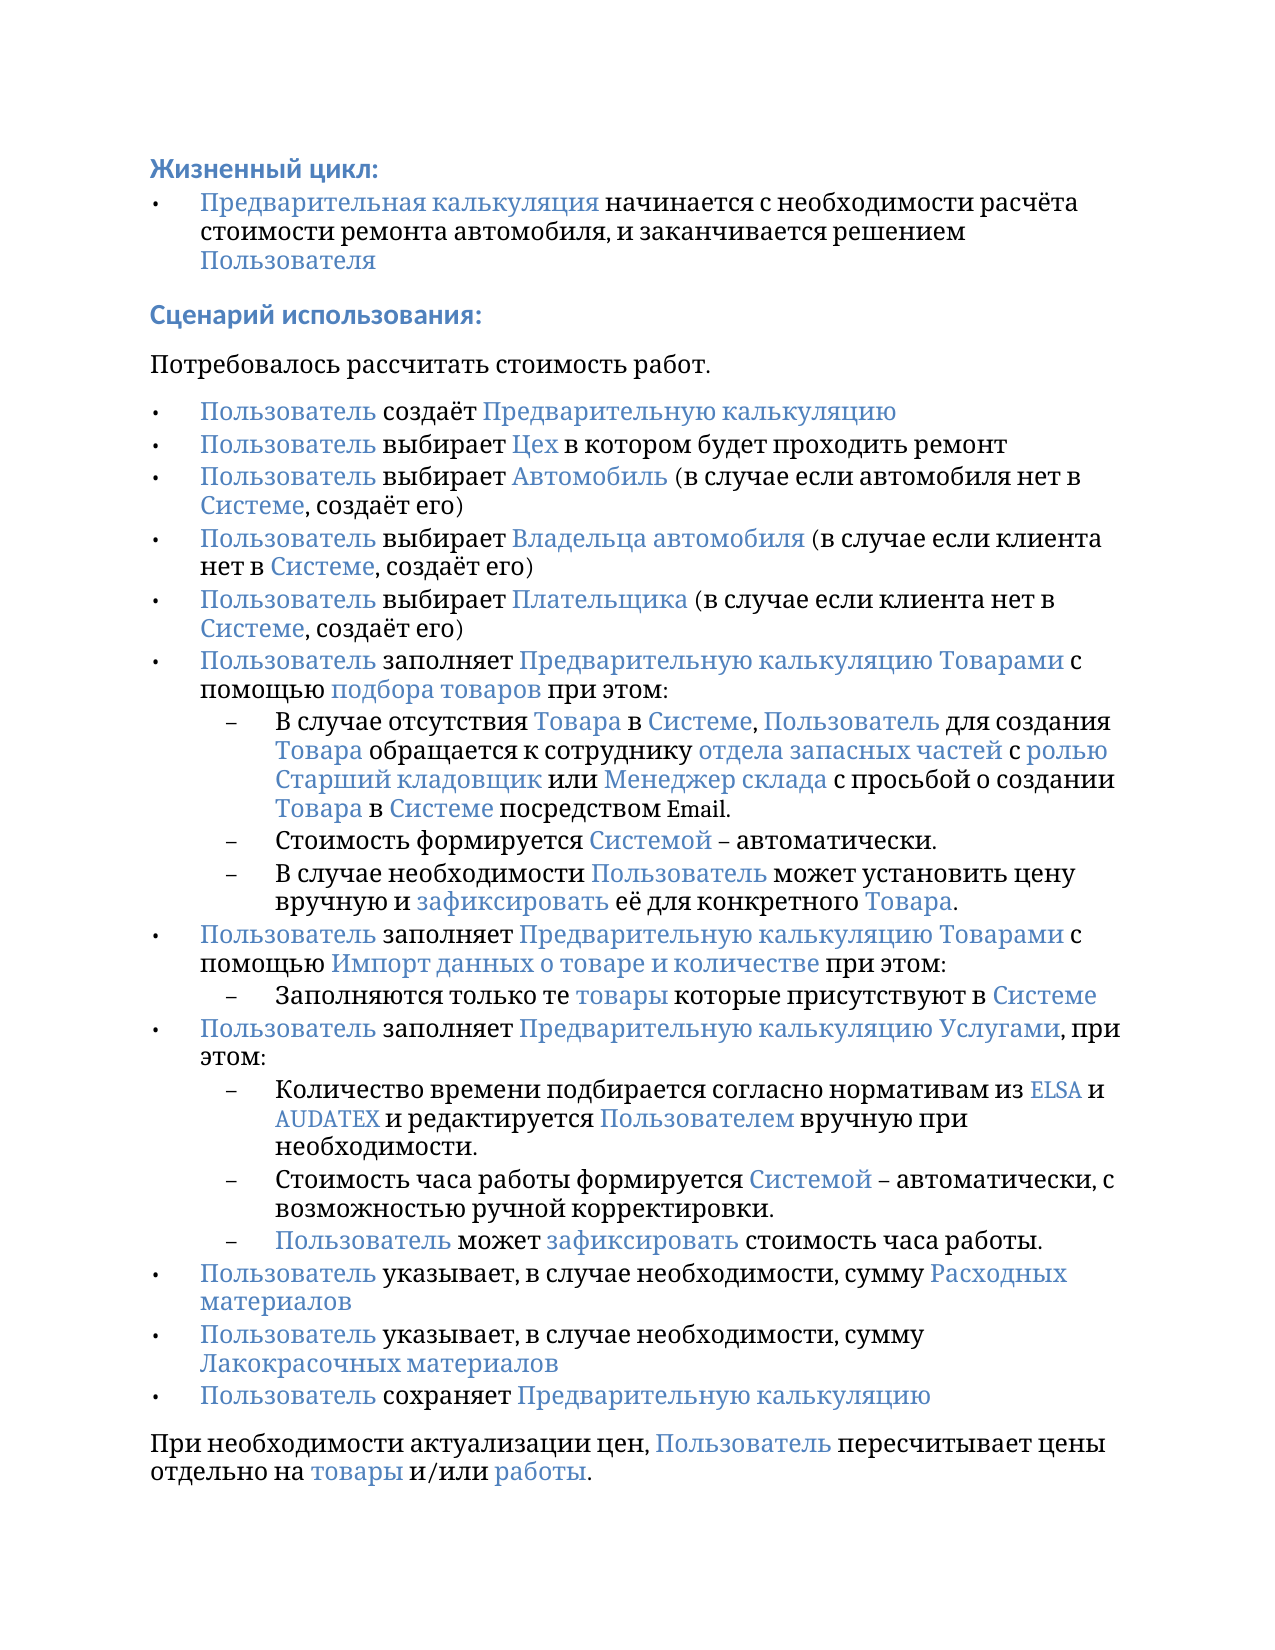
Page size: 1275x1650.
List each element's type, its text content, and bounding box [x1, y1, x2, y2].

list Пользователь выбирает Владельца автомобиля (в случае если клиента нет в Системе, создаёт его) [150, 524, 1125, 582]
text При необходимости актуализации цен, Пользователь пересчитывает цены отдельно на товары и/или работы. [150, 1429, 1125, 1487]
list Пользователь указывает, в случае необходимости, сумму Расходных материалов [150, 1259, 1125, 1317]
list Количество времени подбирается согласно нормативам из ELSA и AUDATEX и редактируется Пользователем вручную при необходимости. [225, 1076, 1125, 1162]
list В случае необходимости Пользователь может установить цену вручную и зафиксировать её для конкретного Товара. [225, 859, 1125, 917]
list Предварительная калькуляция начинается с необходимости расчёта стоимости ремонта автомобиля, и заканчивается решением Пользователя [150, 189, 1125, 276]
list Пользователь указывает, в случае необходимости, сумму Лакокрасочных материалов [150, 1321, 1125, 1378]
list Стоимость часа работы формируется Системой – автоматически, с возможностью ручной корректировки. [225, 1166, 1125, 1223]
list Заполняются только те товары которые присутствуют в Системе [225, 982, 1125, 1011]
list Пользователь создаёт Предварительную калькуляцию [150, 398, 1125, 427]
list Пользователь заполняет Предварительную калькуляцию Услугами, при этом: [150, 1014, 1125, 1072]
list Стоимость формируется Системой – автоматически. [225, 827, 1125, 856]
list Пользователь может зафиксировать стоимость часа работы. [225, 1227, 1125, 1256]
list В случае отсутствия Товара в Системе, Пользователь для создания Товара обращается к сотруднику отдела запасных частей с ролью Старший кладовщик или Менеджер склада с просьбой о создании Товара в Системе посредством Email. [225, 708, 1125, 823]
subtitle Сценарий использования: [150, 296, 1125, 332]
list Пользователь выбирает Плательщика (в случае если клиента нет в Системе, создаёт его) [150, 586, 1125, 643]
list Пользователь сохраняет Предварительную калькуляцию [150, 1382, 1125, 1411]
list Пользователь заполняет Предварительную калькуляцию Товарами с помощью Импорт данных о товаре и количестве при этом: [150, 921, 1125, 978]
list Пользователь выбирает Цех в котором будет проходить ремонт [150, 431, 1125, 459]
text Потребовалось рассчитать стоимость работ. [150, 351, 1125, 379]
list Пользователь выбирает Автомобиль (в случае если автомобиля нет в Системе, создаёт его) [150, 463, 1125, 521]
subtitle Жизненный цикл: [150, 150, 1125, 186]
list Пользователь заполняет Предварительную калькуляцию Товарами с помощью подбора товаров при этом: [150, 647, 1125, 704]
